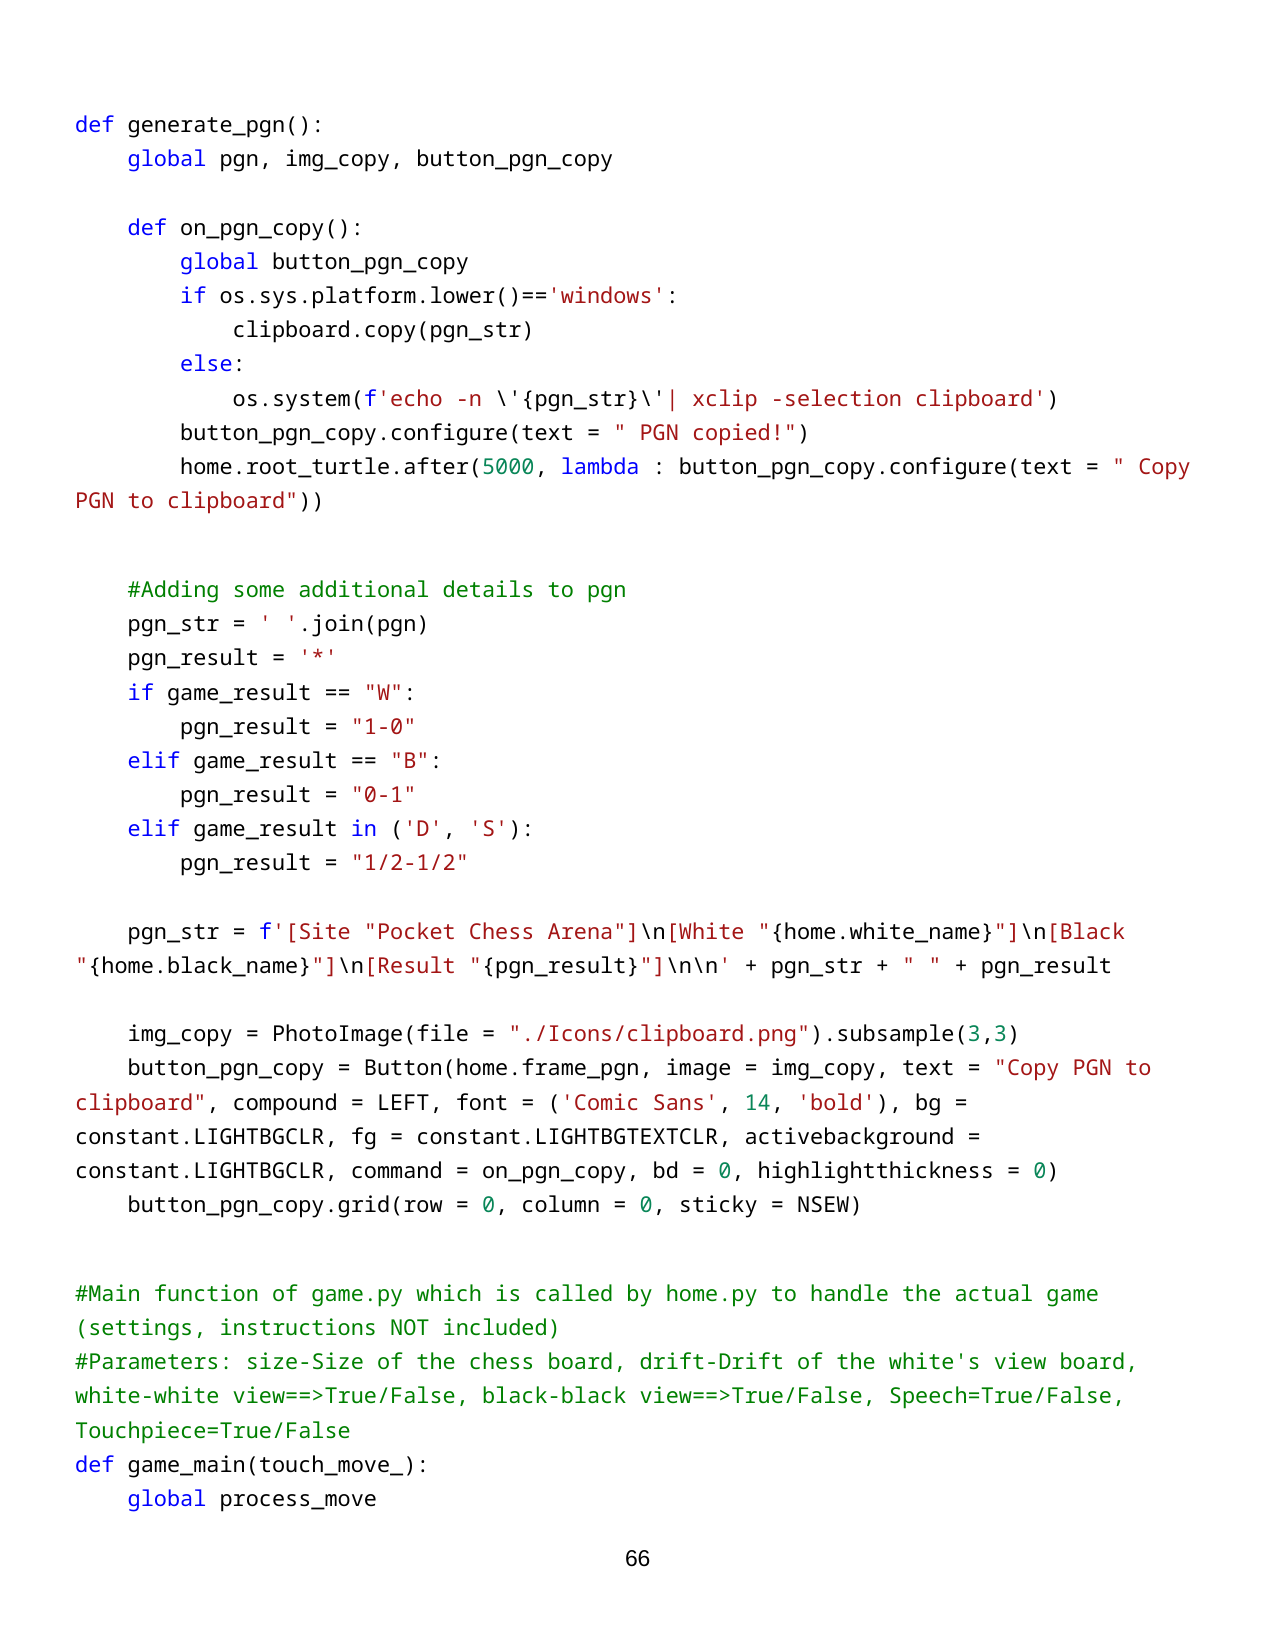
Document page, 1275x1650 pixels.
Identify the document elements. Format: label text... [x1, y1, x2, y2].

text img_copy = PhotoImage(file = "./Icons/clipboard.png").subsample(3,3) [75, 1018, 1200, 1048]
text def generate_pgn(): [75, 109, 1200, 139]
text if os.sys.platform.lower()=='windows': [75, 280, 1200, 310]
text home.root_turtle.after(5000, lambda : button_pgn_copy.configure(text = " Copy PGN to clipboard")) [75, 451, 1200, 515]
text #Parameters: size-Size of the chess board, drift-Drift of the white's view board, white-white view==>True/False, black-black view==>True/False, Speech=True/False, Touchpiece=True/False [75, 1346, 1200, 1444]
text os.system(f'echo -n \'{pgn_str}\'| xclip -selection clipboard') [75, 382, 1200, 412]
text def game_main(touch_move_): [75, 1449, 1200, 1478]
text pgn_str = f'[Site "Pocket Chess Arena"]\n[White "{home.white_name}"]\n[Black "{home.black_name}"]\n[Result "{pgn_result}"]\n\n' + pgn_str + " " + pgn_result [75, 916, 1200, 979]
text def on_pgn_copy(): [75, 212, 1200, 241]
text clipboard.copy(pgn_str) [75, 314, 1200, 344]
text pgn_result = "1-0" [75, 711, 1200, 740]
text pgn_str = ' '.join(pgn) [75, 608, 1200, 638]
text if game_result == "W": [75, 676, 1200, 706]
text global process_move [75, 1483, 1200, 1513]
text global pgn, img_copy, button_pgn_copy [75, 143, 1200, 173]
text global button_pgn_copy [75, 246, 1200, 276]
text #Adding some additional details to pgn [75, 574, 1200, 604]
text elif game_result in ('D', 'S'): [75, 813, 1200, 843]
text button_pgn_copy = Button(home.frame_pgn, image = img_copy, text = "Copy PGN to clipboard", compound = LEFT, font = ('Comic Sans', 14, 'bold'), bg = constant.LIGHTBGCLR, fg = constant.LIGHTBGTEXTCLR, activebackground = constant.LIGHTBGCLR, command = on_pgn_copy, bd = 0, highlightthickness = 0) [75, 1052, 1200, 1184]
text button_pgn_copy.configure(text = " PGN copied!") [75, 417, 1200, 446]
text button_pgn_copy.grid(row = 0, column = 0, sticky = NSEW) [75, 1189, 1200, 1219]
text elif game_result == "B": [75, 745, 1200, 774]
text else: [75, 348, 1200, 378]
text pgn_result = '*' [75, 642, 1200, 672]
text pgn_result = "0-1" [75, 779, 1200, 809]
text #Main function of game.py which is called by home.py to handle the actual game (settings, instructions NOT included) [75, 1278, 1200, 1342]
text pgn_result = "1/2-1/2" [75, 847, 1200, 877]
